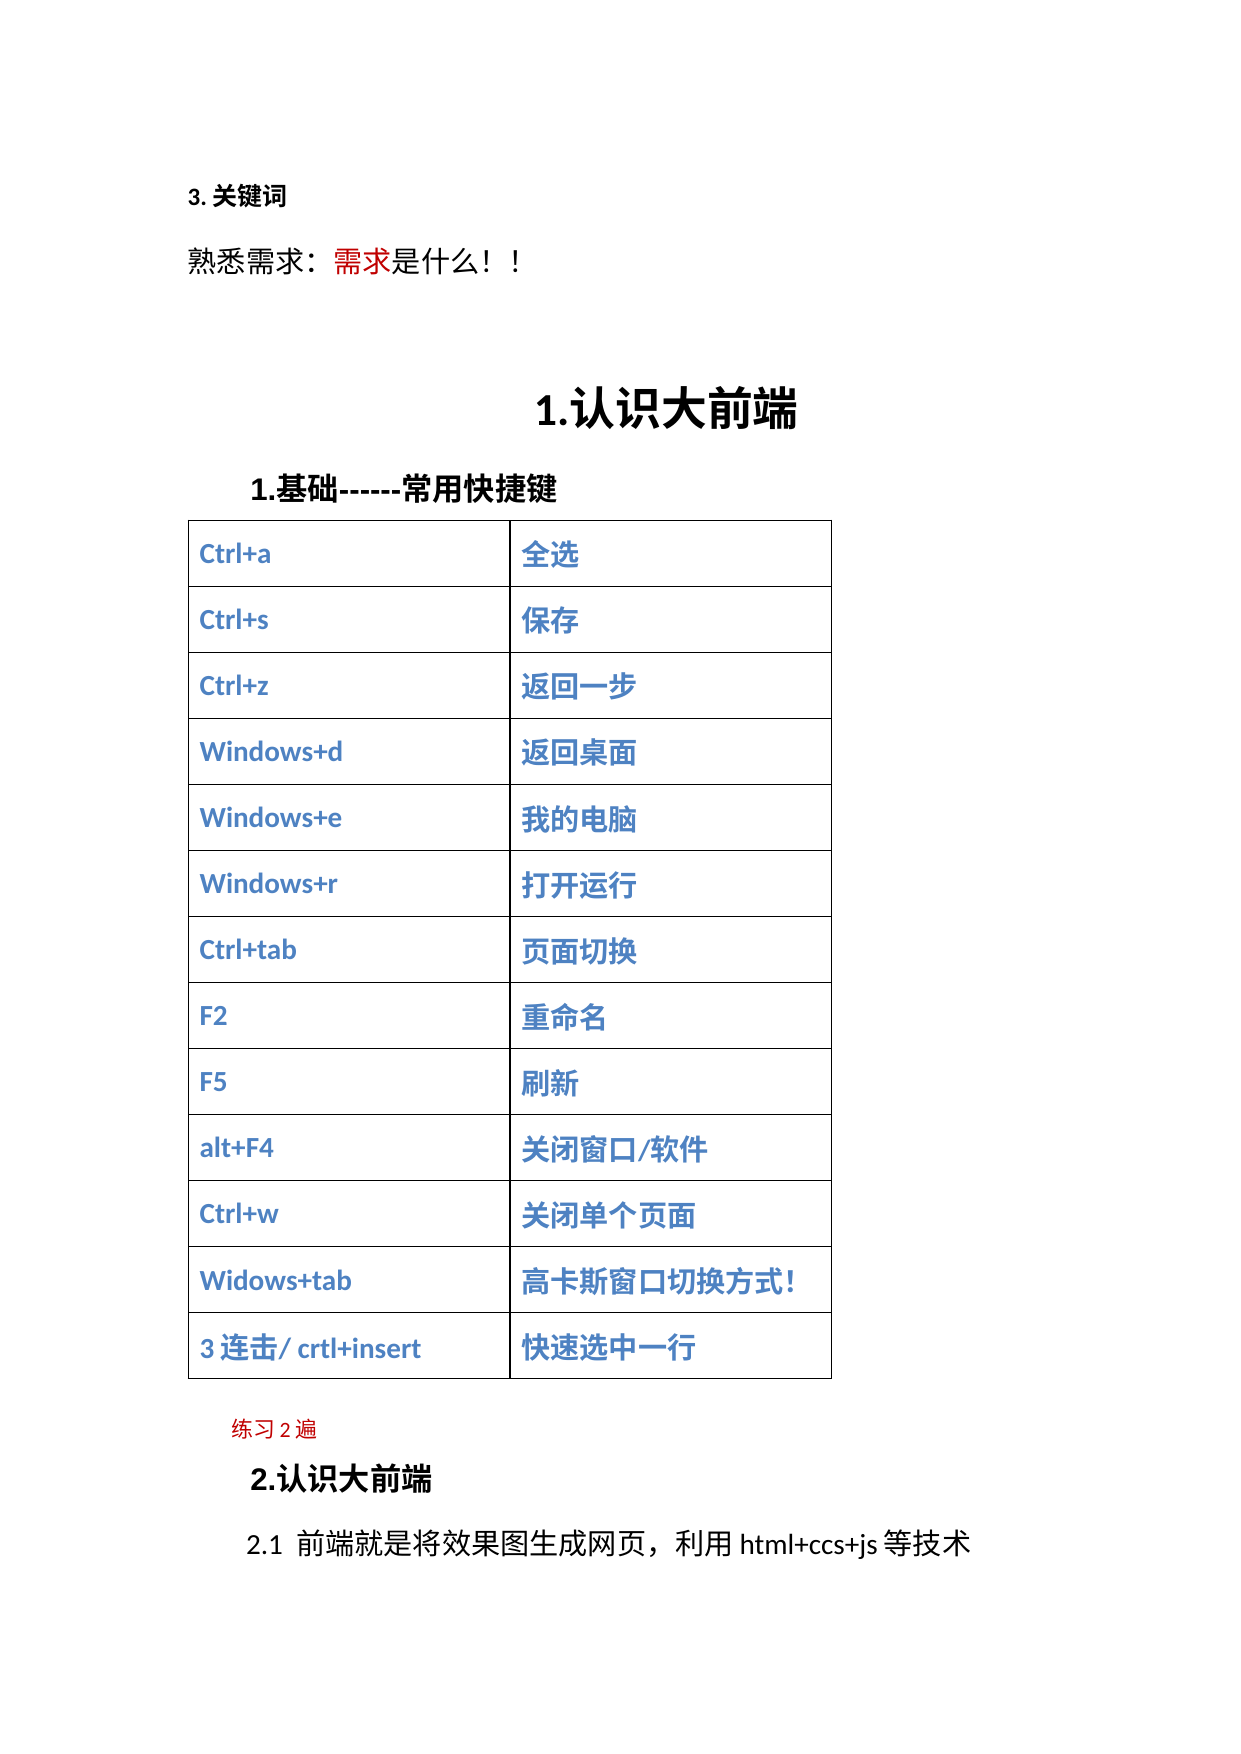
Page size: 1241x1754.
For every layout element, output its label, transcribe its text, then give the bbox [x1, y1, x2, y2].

text 练习2遍 [187, 1412, 1053, 1444]
table_cell Windows+d [189, 719, 509, 784]
table_cell alt+F4 [189, 1115, 509, 1180]
subtitle 关键词 [187, 162, 1053, 227]
subtitle 基础------常用快捷键 [187, 454, 1053, 519]
table_cell F2 [189, 983, 509, 1048]
table_cell Windows+r [189, 851, 509, 916]
subtitle 1.认识大前端 [187, 357, 1053, 454]
table_cell Ctrl+s [189, 587, 509, 652]
table_cell 3连击/ crtl+insert [189, 1313, 509, 1378]
table_cell 页面切换 [511, 917, 831, 982]
table_header Ctrl+a [189, 521, 509, 586]
table_cell 关闭窗口/软件 [511, 1115, 831, 1180]
text 2.1 前端就是将效果图生成网页，利用html+ccs+js等技术 [187, 1509, 1053, 1574]
table_cell 我的电脑 [511, 785, 831, 850]
table_cell 重命名 [511, 983, 831, 1048]
table_cell 高卡斯窗口切换方式！ [511, 1247, 831, 1312]
table_cell Ctrl+w [189, 1181, 509, 1246]
table_cell Ctrl+z [189, 653, 509, 718]
text 熟悉需求：需求是什么！！ [187, 227, 1053, 292]
table_cell 关闭单个页面 [511, 1181, 831, 1246]
table_cell Windows+e [189, 785, 509, 850]
table_cell 快速选中一行 [511, 1313, 831, 1378]
subtitle 认识大前端 [187, 1444, 1053, 1509]
table_cell 保存 [511, 587, 831, 652]
table_cell Widows+tab [189, 1247, 509, 1312]
table_cell 返回桌面 [511, 719, 831, 784]
table_cell 打开运行 [511, 851, 831, 916]
table_cell 刷新 [511, 1049, 831, 1114]
table_cell Ctrl+tab [189, 917, 509, 982]
table_cell 返回一步 [511, 653, 831, 718]
table_cell F5 [189, 1049, 509, 1114]
table_header 全选 [511, 521, 831, 586]
